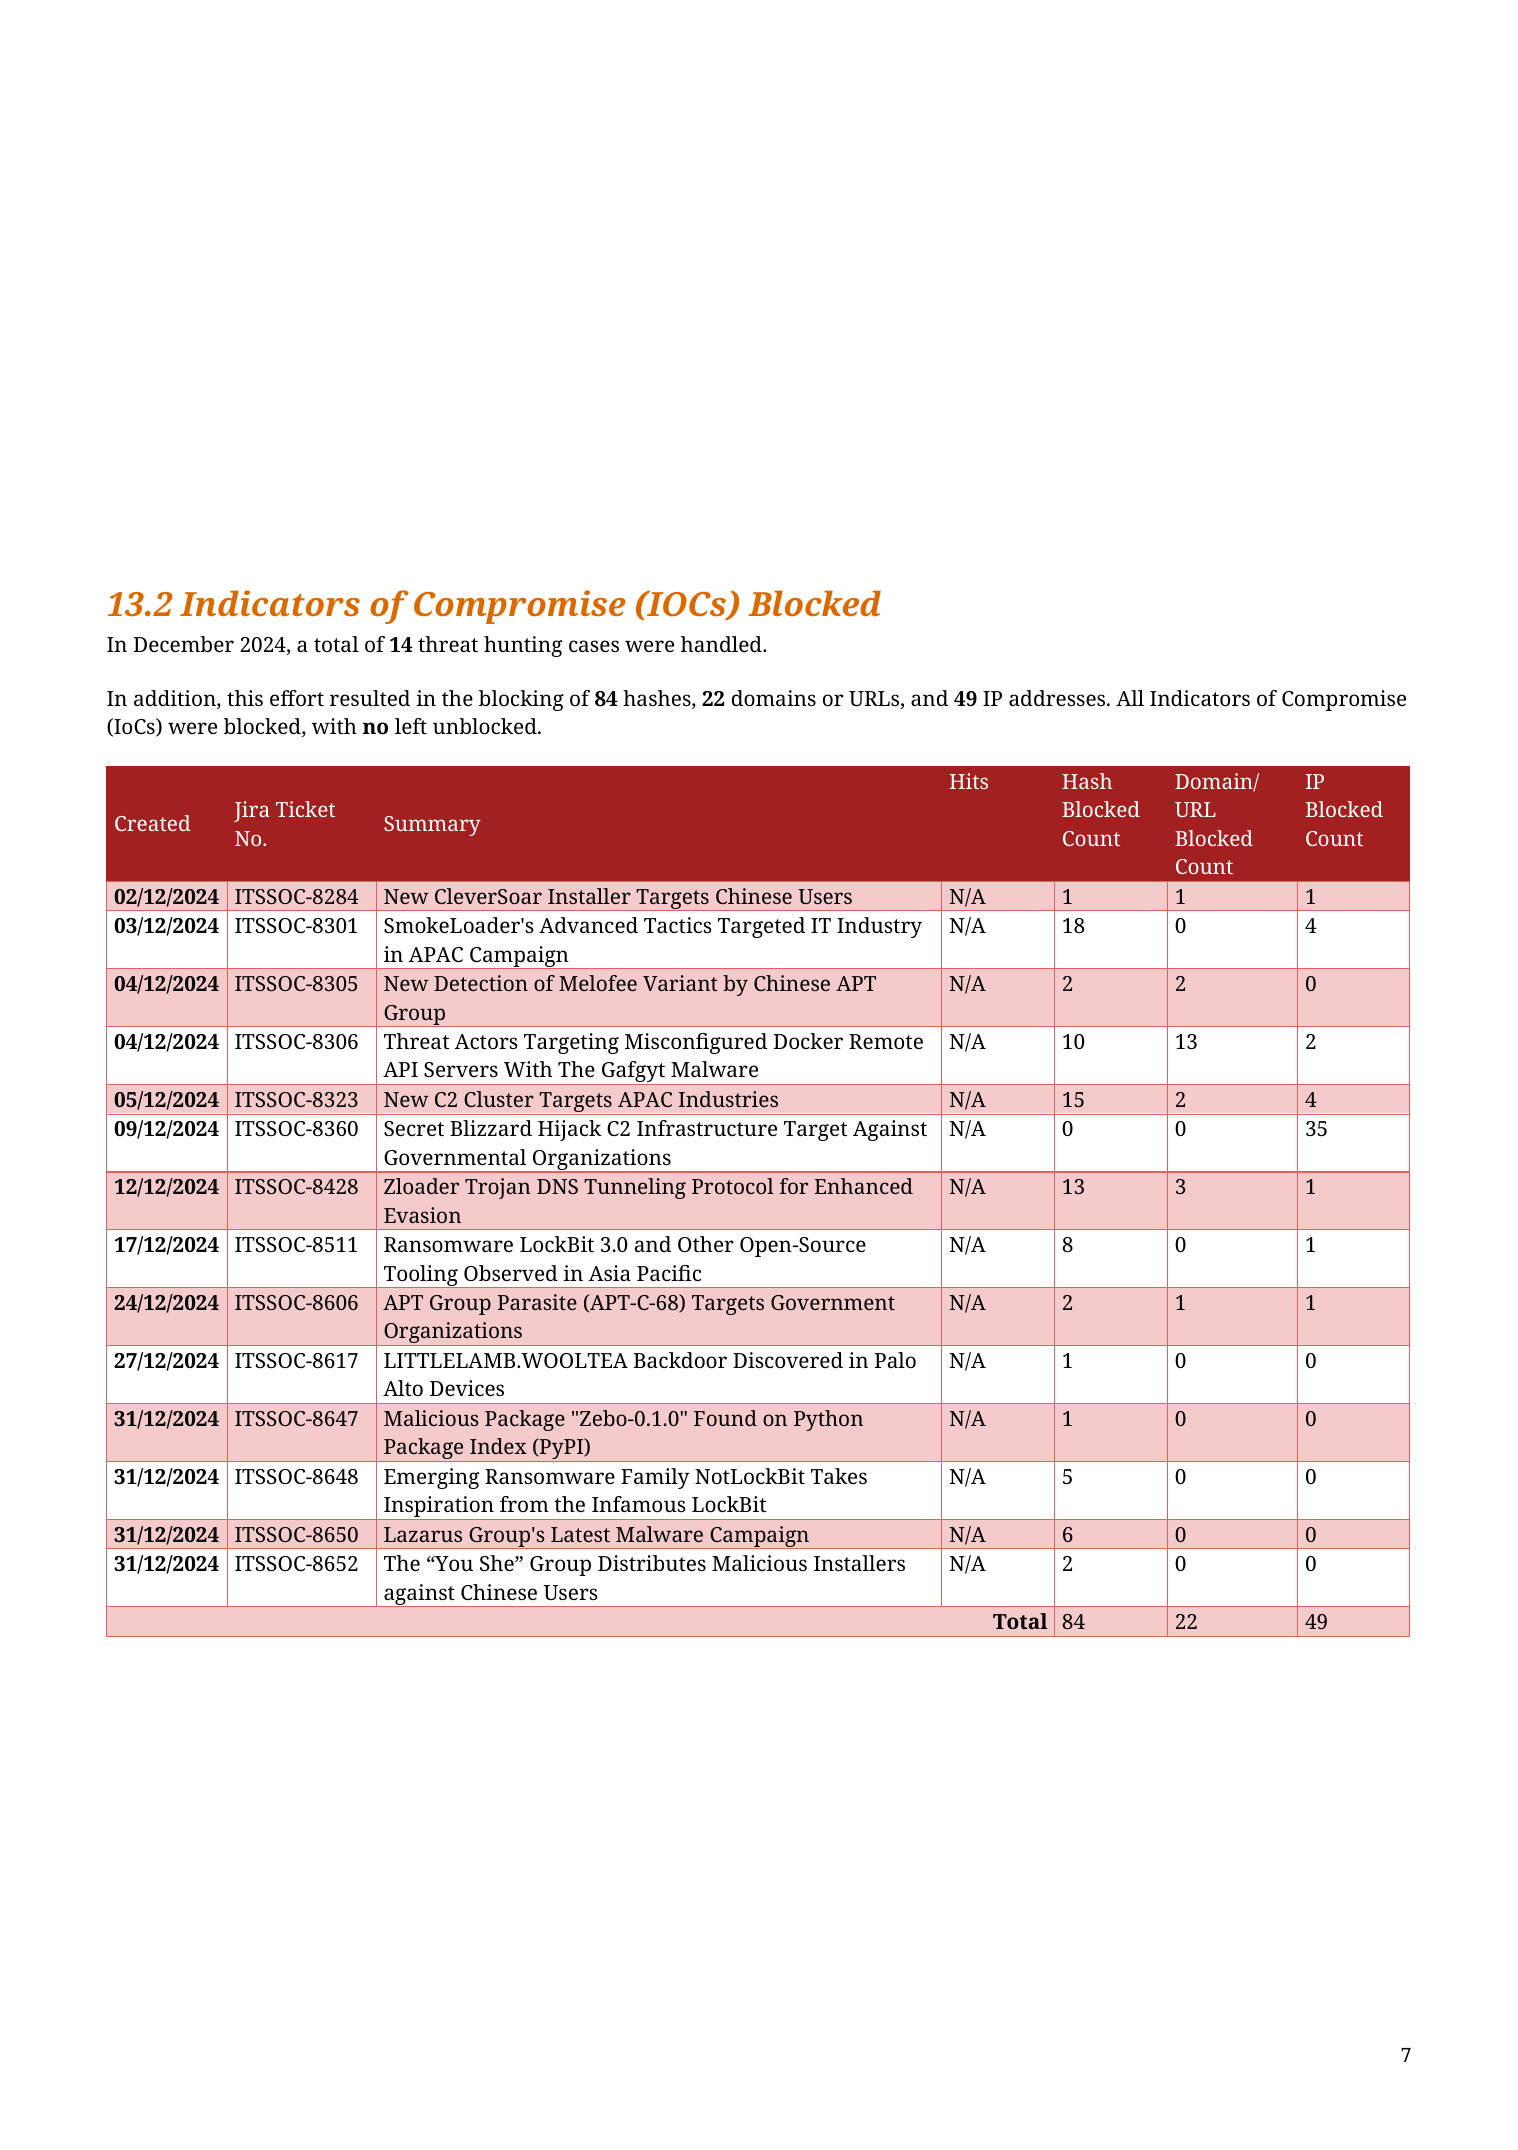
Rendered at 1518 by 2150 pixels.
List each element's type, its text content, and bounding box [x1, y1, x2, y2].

table_cell N/A [942, 1230, 1054, 1287]
table_cell Ransomware LockBit 3.0 and Other Open-Source Tooling Observed in Asia Pacific [377, 1230, 941, 1287]
table_cell 22 [1168, 1607, 1297, 1636]
table_cell 03/12/2024 [107, 911, 227, 968]
table_cell 3 [1168, 1173, 1297, 1229]
table_cell N/A [942, 1346, 1054, 1403]
table_cell ITSSOC-8428 [228, 1173, 376, 1229]
table_cell 35 [1298, 1115, 1409, 1171]
table_cell ITSSOC-8360 [228, 1115, 376, 1171]
table_cell ITSSOC-8323 [228, 1085, 376, 1113]
table_cell 1 [1298, 1230, 1409, 1287]
table_cell 0 [1168, 1549, 1297, 1606]
table_cell 0 [1298, 1346, 1409, 1403]
table_cell 27/12/2024 [107, 1346, 227, 1403]
table_cell ITSSOC-8305 [228, 969, 376, 1026]
table_cell Lazarus Group's Latest Malware Campaign [377, 1520, 941, 1548]
table_header Summary [377, 767, 941, 881]
table_cell N/A [942, 1027, 1054, 1084]
table_cell New C2 Cluster Targets APAC Industries [377, 1085, 941, 1113]
table_cell 4 [1298, 911, 1409, 968]
table_cell Total [107, 1607, 1054, 1636]
table_cell 1 [1298, 882, 1409, 910]
table_cell 0 [1168, 911, 1297, 968]
table_cell 0 [1168, 1462, 1297, 1519]
table_cell 17/12/2024 [107, 1230, 227, 1287]
table_cell 2 [1298, 1027, 1409, 1084]
table_cell ITSSOC-8650 [228, 1520, 376, 1548]
table_cell 8 [1055, 1230, 1167, 1287]
table_cell N/A [942, 1288, 1054, 1345]
table_cell 0 [1298, 1549, 1409, 1606]
table_cell 04/12/2024 [107, 969, 227, 1026]
table_cell 24/12/2024 [107, 1288, 227, 1345]
table_cell 0 [1168, 1230, 1297, 1287]
table_cell ITSSOC-8301 [228, 911, 376, 968]
table_cell 0 [1168, 1520, 1297, 1548]
table_cell 84 [1055, 1607, 1167, 1636]
table_header IP Blocked Count [1298, 767, 1409, 881]
table_cell 0 [1055, 1115, 1167, 1171]
table_cell 1 [1298, 1288, 1409, 1345]
table_cell ITSSOC-8606 [228, 1288, 376, 1345]
table_cell ITSSOC-8647 [228, 1404, 376, 1461]
table_cell 10 [1055, 1027, 1167, 1084]
table_cell 31/12/2024 [107, 1462, 227, 1519]
table_cell 1 [1168, 1288, 1297, 1345]
table_cell Zloader Trojan DNS Tunneling Protocol for Enhanced Evasion [377, 1173, 941, 1229]
table_cell 31/12/2024 [107, 1404, 227, 1461]
table_cell 2 [1055, 969, 1167, 1026]
table_cell 5 [1055, 1462, 1167, 1519]
table_header Domain/URL Blocked Count [1168, 767, 1297, 881]
table_cell 2 [1055, 1549, 1167, 1606]
table_cell The “You She” Group Distributes Malicious Installers against Chinese Users [377, 1549, 941, 1606]
table_cell 2 [1168, 969, 1297, 1026]
table_cell ITSSOC-8648 [228, 1462, 376, 1519]
table_cell 1 [1055, 1346, 1167, 1403]
table_cell 0 [1298, 969, 1409, 1026]
table_header Created [107, 767, 227, 881]
table_cell New Detection of Melofee Variant by Chinese APT Group [377, 969, 941, 1026]
table_cell 2 [1055, 1288, 1167, 1345]
table_cell 12/12/2024 [107, 1173, 227, 1229]
table_cell N/A [942, 1549, 1054, 1606]
subtitle 13.2 Indicators of Compromise (IOCs) Blocked [106, 581, 1411, 626]
table_cell 31/12/2024 [107, 1549, 227, 1606]
table_cell N/A [942, 1404, 1054, 1461]
table_cell ITSSOC-8511 [228, 1230, 376, 1287]
table_cell 0 [1168, 1346, 1297, 1403]
table_cell N/A [942, 882, 1054, 910]
table_cell 09/12/2024 [107, 1115, 227, 1171]
table_cell 6 [1055, 1520, 1167, 1548]
table_cell 05/12/2024 [107, 1085, 227, 1113]
table_cell N/A [942, 1462, 1054, 1519]
table_header Hash Blocked Count [1055, 767, 1167, 881]
table_cell 02/12/2024 [107, 882, 227, 910]
table_cell 1 [1055, 882, 1167, 910]
table_cell 31/12/2024 [107, 1520, 227, 1548]
table_cell N/A [942, 1173, 1054, 1229]
table_cell 18 [1055, 911, 1167, 968]
table_cell ITSSOC-8284 [228, 882, 376, 910]
table_cell New CleverSoar Installer Targets Chinese Users [377, 882, 941, 910]
table_cell 4 [1298, 1085, 1409, 1113]
text In December 2024, a total of 14 threat hunting cases were handled. [106, 631, 1411, 659]
table_cell Threat Actors Targeting Misconfigured Docker Remote API Servers With The Gafgyt Malware [377, 1027, 941, 1084]
table_cell ITSSOC-8617 [228, 1346, 376, 1403]
table_cell LITTLELAMB.WOOLTEA Backdoor Discovered in Palo Alto Devices [377, 1346, 941, 1403]
table_cell ITSSOC-8306 [228, 1027, 376, 1084]
table_cell SmokeLoader's Advanced Tactics Targeted IT Industry in APAC Campaign [377, 911, 941, 968]
table_cell 15 [1055, 1085, 1167, 1113]
table_cell 0 [1168, 1404, 1297, 1461]
table_cell Malicious Package "Zebo-0.1.0" Found on Python Package Index (PyPI) [377, 1404, 941, 1461]
table_cell 13 [1055, 1173, 1167, 1229]
table_cell 0 [1168, 1115, 1297, 1171]
table_cell 2 [1168, 1085, 1297, 1113]
table_header Jira Ticket No. [228, 767, 376, 881]
table_cell N/A [942, 969, 1054, 1026]
table_cell N/A [942, 911, 1054, 968]
table_cell Secret Blizzard Hijack C2 Infrastructure Target Against Governmental Organizations [377, 1115, 941, 1171]
table_cell 0 [1298, 1404, 1409, 1461]
table_cell 1 [1168, 882, 1297, 910]
table_cell 49 [1298, 1607, 1409, 1636]
table_cell 1 [1298, 1173, 1409, 1229]
text In addition, this effort resulted in the blocking of 84 hashes, 22 domains or URLs, and 49 IP addresses. All Indicators of Compromise (IoCs) were blocked, with no left unblocked. [106, 684, 1411, 741]
table_cell N/A [942, 1085, 1054, 1113]
table_header Hits [942, 767, 1054, 881]
table_cell 04/12/2024 [107, 1027, 227, 1084]
table_cell ITSSOC-8652 [228, 1549, 376, 1606]
table_cell APT Group Parasite (APT-C-68) Targets Government Organizations [377, 1288, 941, 1345]
table_cell 1 [1055, 1404, 1167, 1461]
table_cell Emerging Ransomware Family NotLockBit Takes Inspiration from the Infamous LockBit [377, 1462, 941, 1519]
table_cell 0 [1298, 1462, 1409, 1519]
table_cell N/A [942, 1520, 1054, 1548]
table_cell N/A [942, 1115, 1054, 1171]
table_cell 13 [1168, 1027, 1297, 1084]
table_cell 0 [1298, 1520, 1409, 1548]
